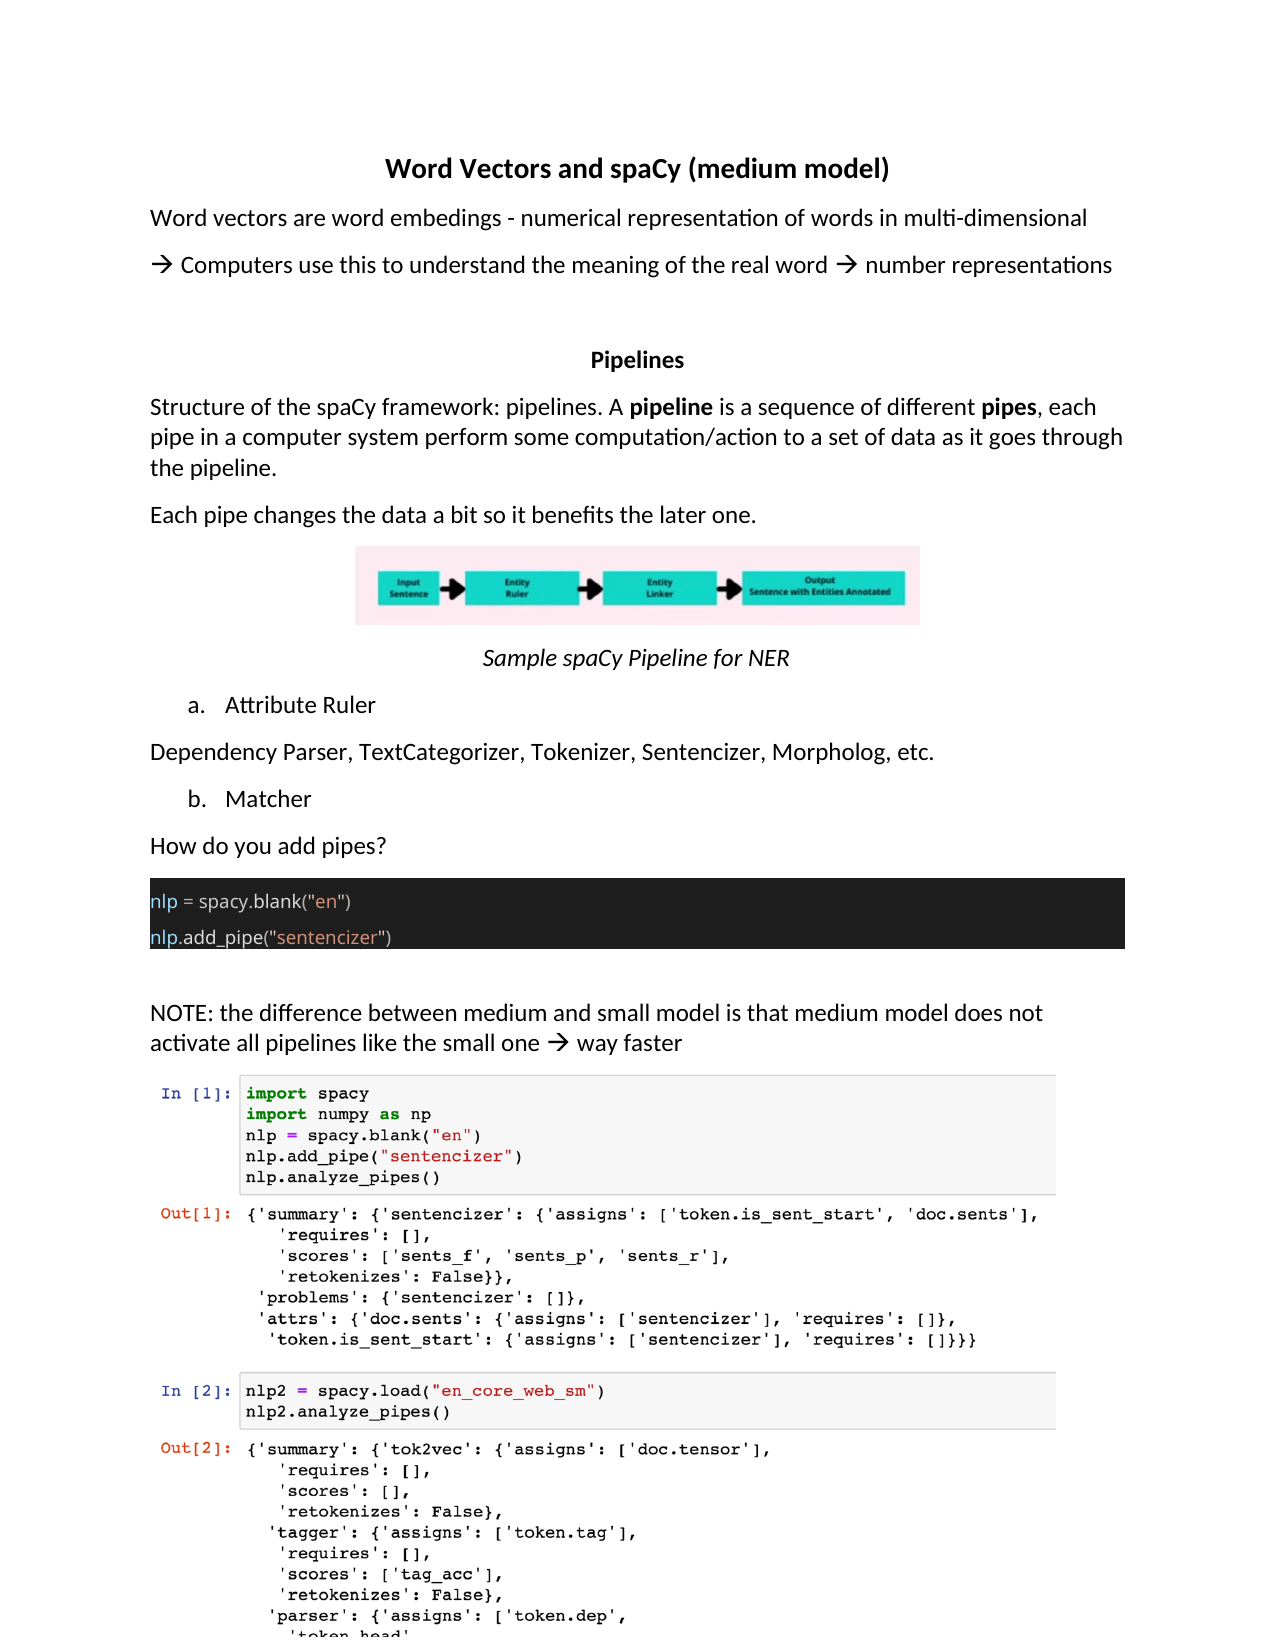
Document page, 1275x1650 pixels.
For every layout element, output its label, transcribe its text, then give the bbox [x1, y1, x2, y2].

text Pipelines [150, 344, 1125, 374]
text Each pipe changes the data a bit so it benefits the later one. [150, 499, 1125, 530]
text Sample spaCy Pipeline for NER [150, 642, 1125, 672]
text Word vectors are word embedings - numerical representation of words in multi-dimensional [150, 202, 1125, 233]
list Matcher [187, 783, 1125, 814]
text Dependency Parser, TextCategorizer, Tokenizer, Sentencizer, Morpholog, etc. [150, 736, 1125, 767]
list Attribute Ruler [187, 689, 1125, 719]
text How do you add pipes? [150, 830, 1125, 861]
text nlp.add_pipe("sentencizer") [150, 913, 1125, 949]
picture [141, 1067, 1056, 1637]
text Structure of the spaCy framework: pipelines. A pipeline is a sequence of different pipes, each pipe in a computer system perform some computation/action to a set of data as it goes through the pipeline. [150, 391, 1125, 483]
picture [355, 546, 920, 625]
text Word Vectors and spaCy (medium model) [150, 150, 1125, 186]
text Computers use this to understand the meaning of the real word number representations [150, 249, 1125, 280]
text nlp = spacy.blank("en") [150, 878, 1125, 913]
text NOTE: the difference between medium and small model is that medium model does not activate all pipelines like the small one way faster [150, 997, 1125, 1058]
